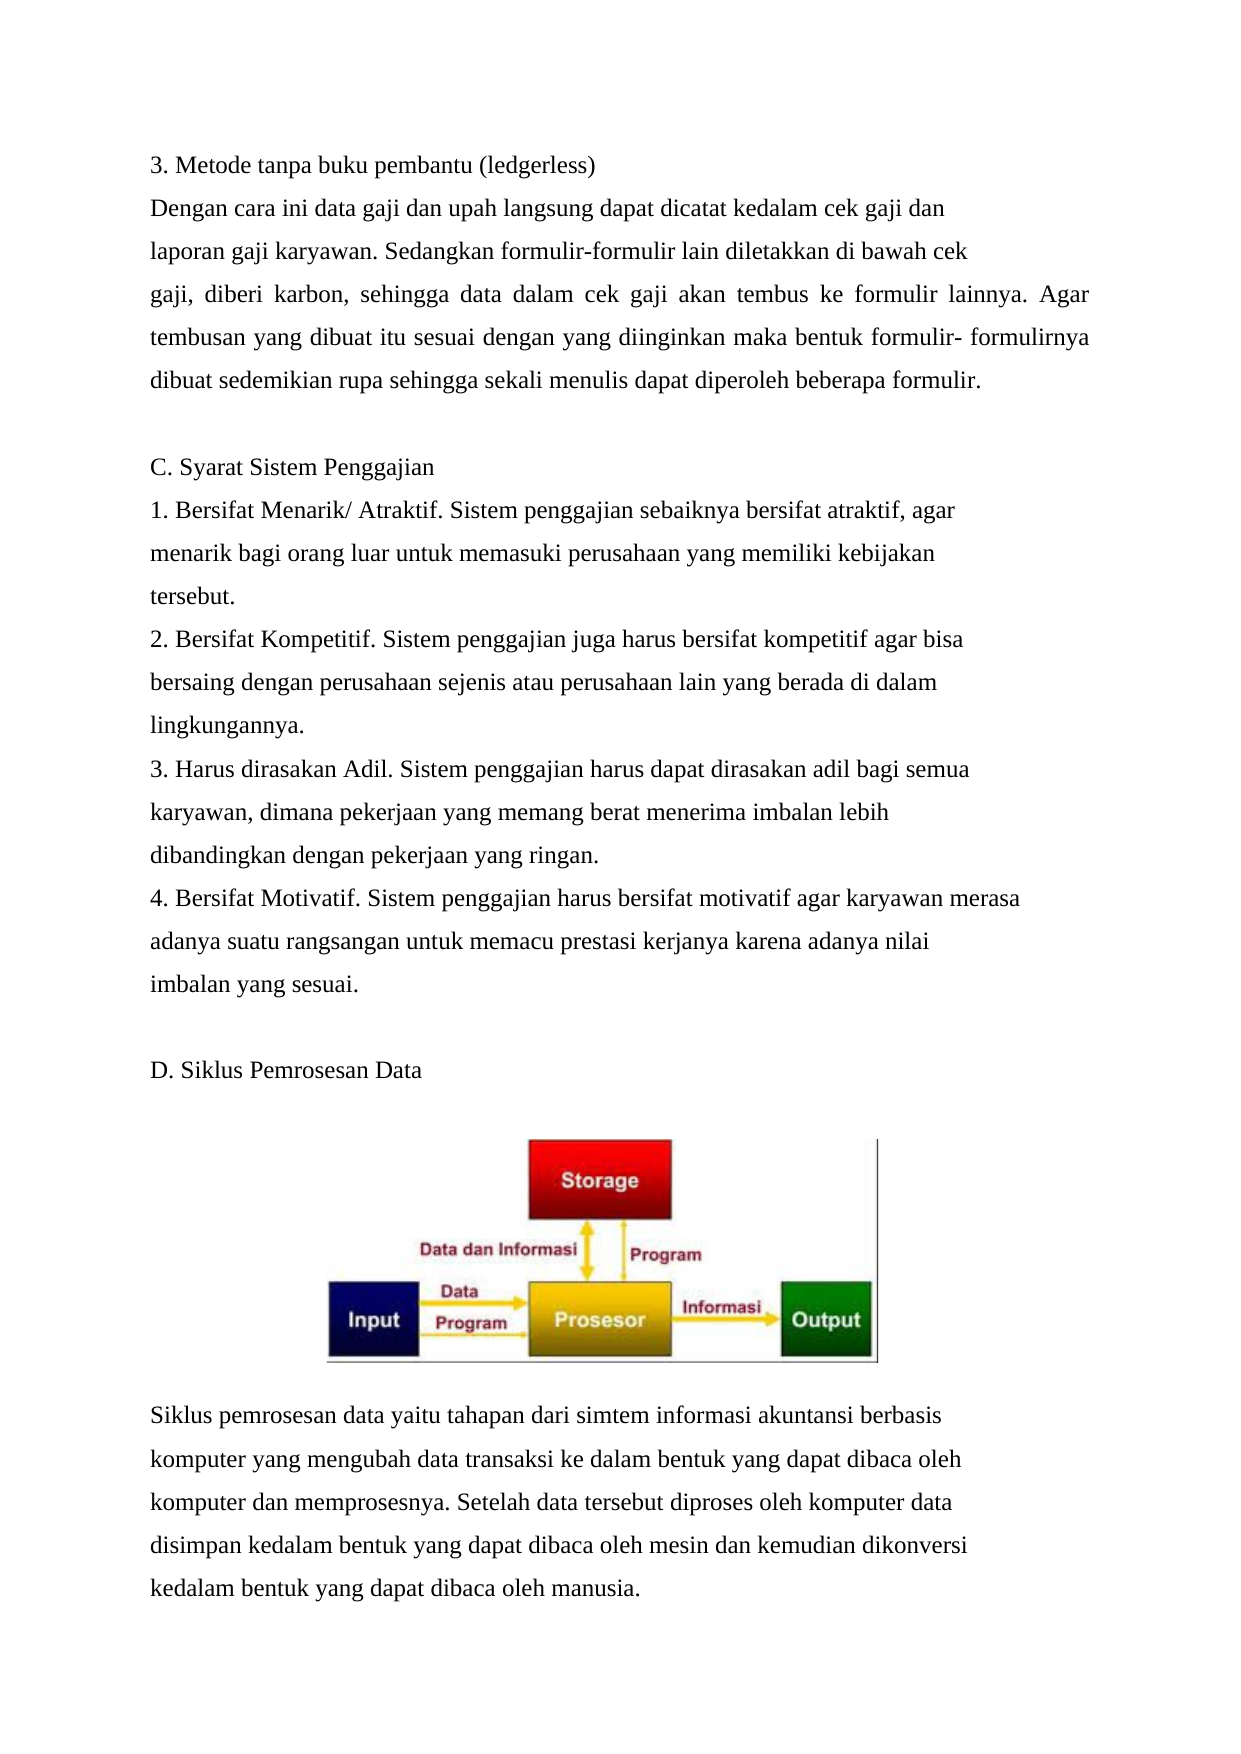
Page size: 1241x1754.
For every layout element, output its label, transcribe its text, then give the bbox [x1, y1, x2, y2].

text komputer dan memprosesnya. Setelah data tersebut diproses oleh komputer data [150, 1487, 1090, 1516]
text gaji, diberi karbon, sehingga data dalam cek gaji akan tembus ke formulir lainnya. Agar tembusan yang dibuat itu sesuai dengan yang diinginkan maka bentuk formulir- formulirnya dibuat sedemikian rupa sehingga sekali menulis dapat diperoleh beberapa formulir. [150, 279, 1090, 394]
text 3. Metode tanpa buku pembantu (ledgerless) [150, 150, 1090, 179]
text tersebut. [150, 581, 1090, 610]
text adanya suatu rangsangan untuk memacu prestasi kerjanya karena adanya nilai [150, 926, 1090, 955]
text laporan gaji karyawan. Sedangkan formulir-formulir lain diletakkan di bawah cek [150, 236, 1090, 265]
picture [326, 1139, 879, 1363]
text bersaing dengan perusahaan sejenis atau perusahaan lain yang berada di dalam [150, 667, 1090, 696]
text 3. Harus dirasakan Adil. Sistem penggajian harus dapat dirasakan adil bagi semua [150, 754, 1090, 782]
text 4. Bersifat Motivatif. Sistem penggajian harus bersifat motivatif agar karyawan merasa [150, 883, 1090, 912]
text disimpan kedalam bentuk yang dapat dibaca oleh mesin dan kemudian dikonversi [150, 1530, 1090, 1559]
text lingkungannya. [150, 711, 1090, 739]
text menarik bagi orang luar untuk memasuki perusahaan yang memiliki kebijakan [150, 538, 1090, 567]
text komputer yang mengubah data transaksi ke dalam bentuk yang dapat dibaca oleh [150, 1444, 1090, 1472]
text karyawan, dimana pekerjaan yang memang berat menerima imbalan lebih [150, 797, 1090, 826]
text imbalan yang sesuai. [150, 969, 1090, 998]
text C. Syarat Sistem Penggajian [150, 452, 1090, 481]
text Siklus pemrosesan data yaitu tahapan dari simtem informasi akuntansi berbasis [150, 1401, 1090, 1429]
text Dengan cara ini data gaji dan upah langsung dapat dicatat kedalam cek gaji dan [150, 193, 1090, 222]
text 2. Bersifat Kompetitif. Sistem penggajian juga harus bersifat kompetitif agar bisa [150, 624, 1090, 653]
text D. Siklus Pemrosesan Data [150, 1056, 1090, 1084]
text 1. Bersifat Menarik/ Atraktif. Sistem penggajian sebaiknya bersifat atraktif, agar [150, 495, 1090, 524]
text dibandingkan dengan pekerjaan yang ringan. [150, 840, 1090, 869]
text kedalam bentuk yang dapat dibaca oleh manusia. [150, 1573, 1090, 1602]
